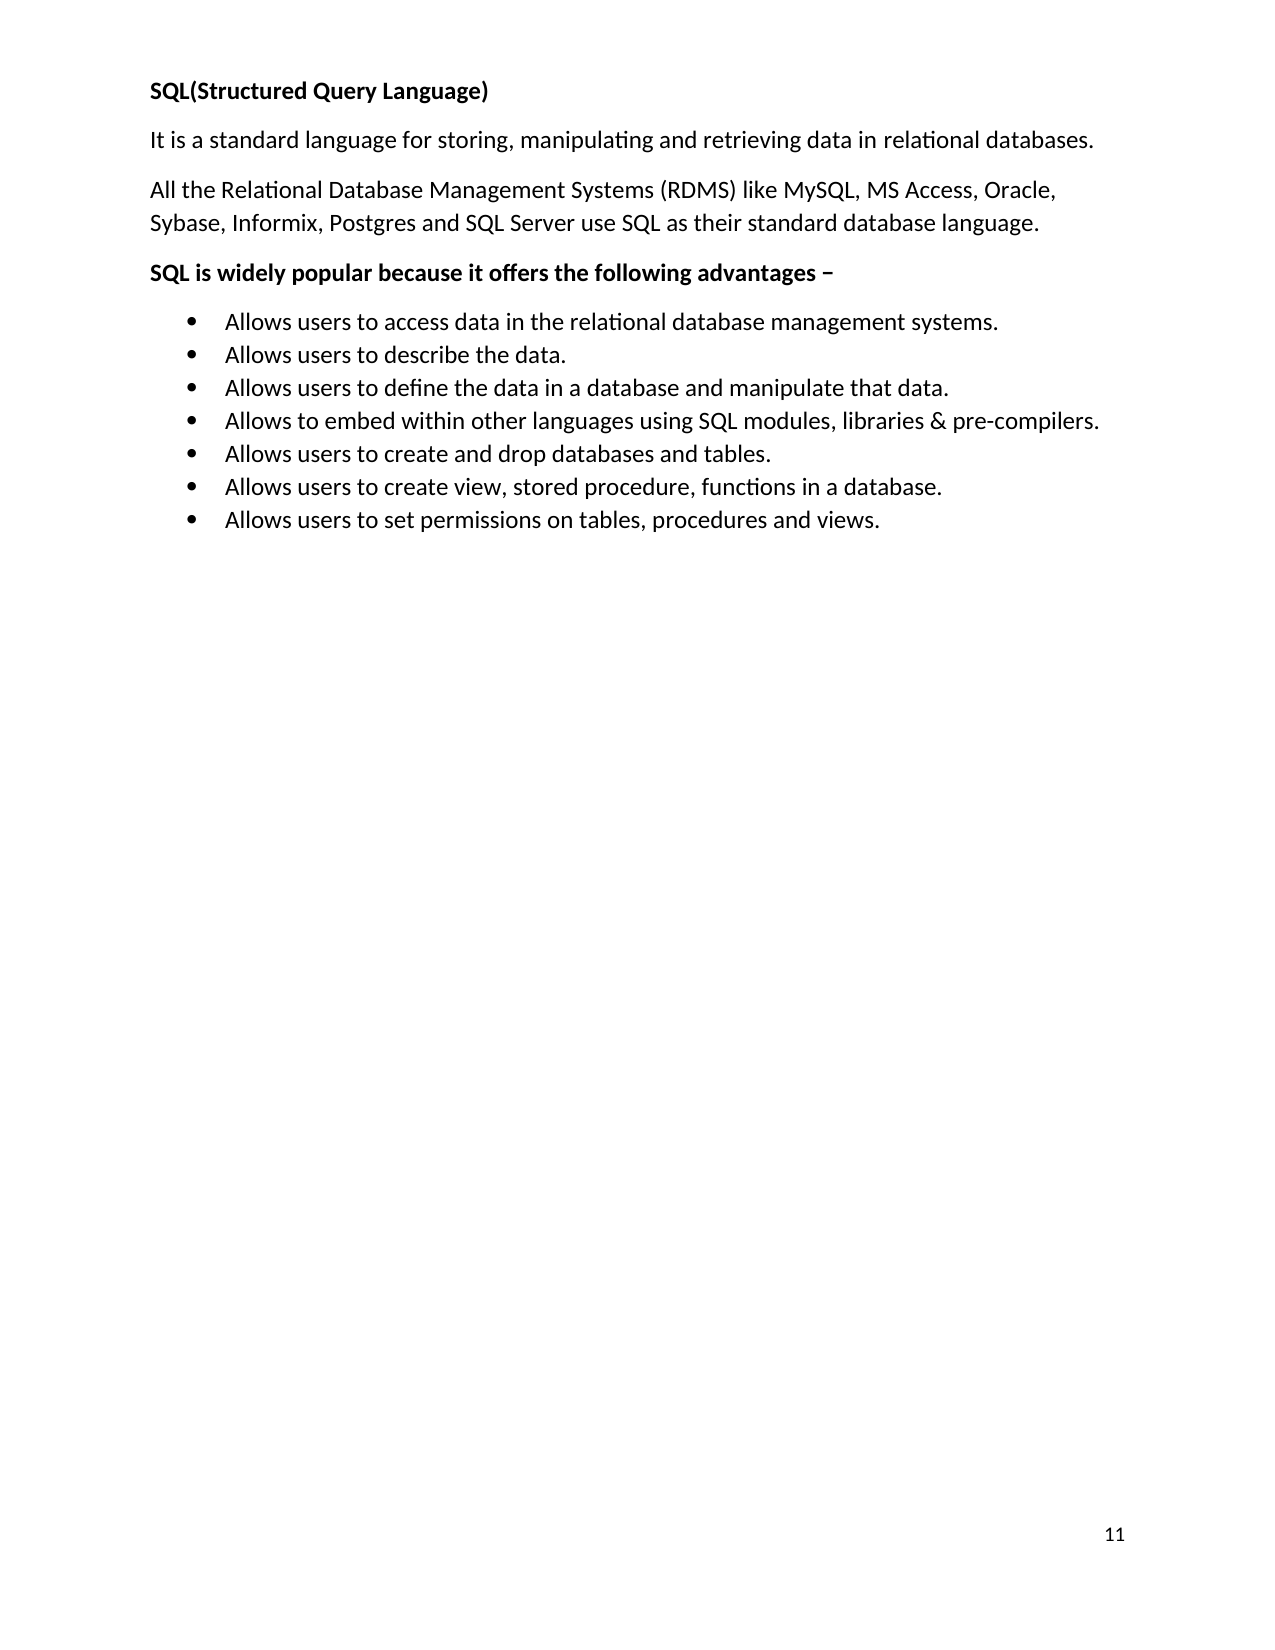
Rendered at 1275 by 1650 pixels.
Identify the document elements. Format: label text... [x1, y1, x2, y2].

list Allows users to describe the data. [187, 339, 1125, 370]
text All the Relational Database Management Systems (RDMS) like MySQL, MS Access, Oracle, Sybase, Informix, Postgres and SQL Server use SQL as their standard database language. [150, 174, 1125, 238]
text SQL(Structured Query Language) [150, 75, 1125, 106]
text SQL is widely popular because it offers the following advantages − [150, 257, 1125, 287]
list Allows users to access data in the relational database management systems. [187, 306, 1125, 337]
list Allows users to set permissions on tables, procedures and views. [187, 504, 1125, 534]
text It is a standard language for storing, manipulating and retrieving data in relational databases. [150, 124, 1125, 155]
list Allows users to create view, stored procedure, functions in a database. [187, 471, 1125, 501]
list Allows users to create and drop databases and tables. [187, 438, 1125, 468]
list Allows users to define the data in a database and manipulate that data. [187, 372, 1125, 403]
list Allows to embed within other languages using SQL modules, libraries & pre-compilers. [187, 405, 1125, 436]
